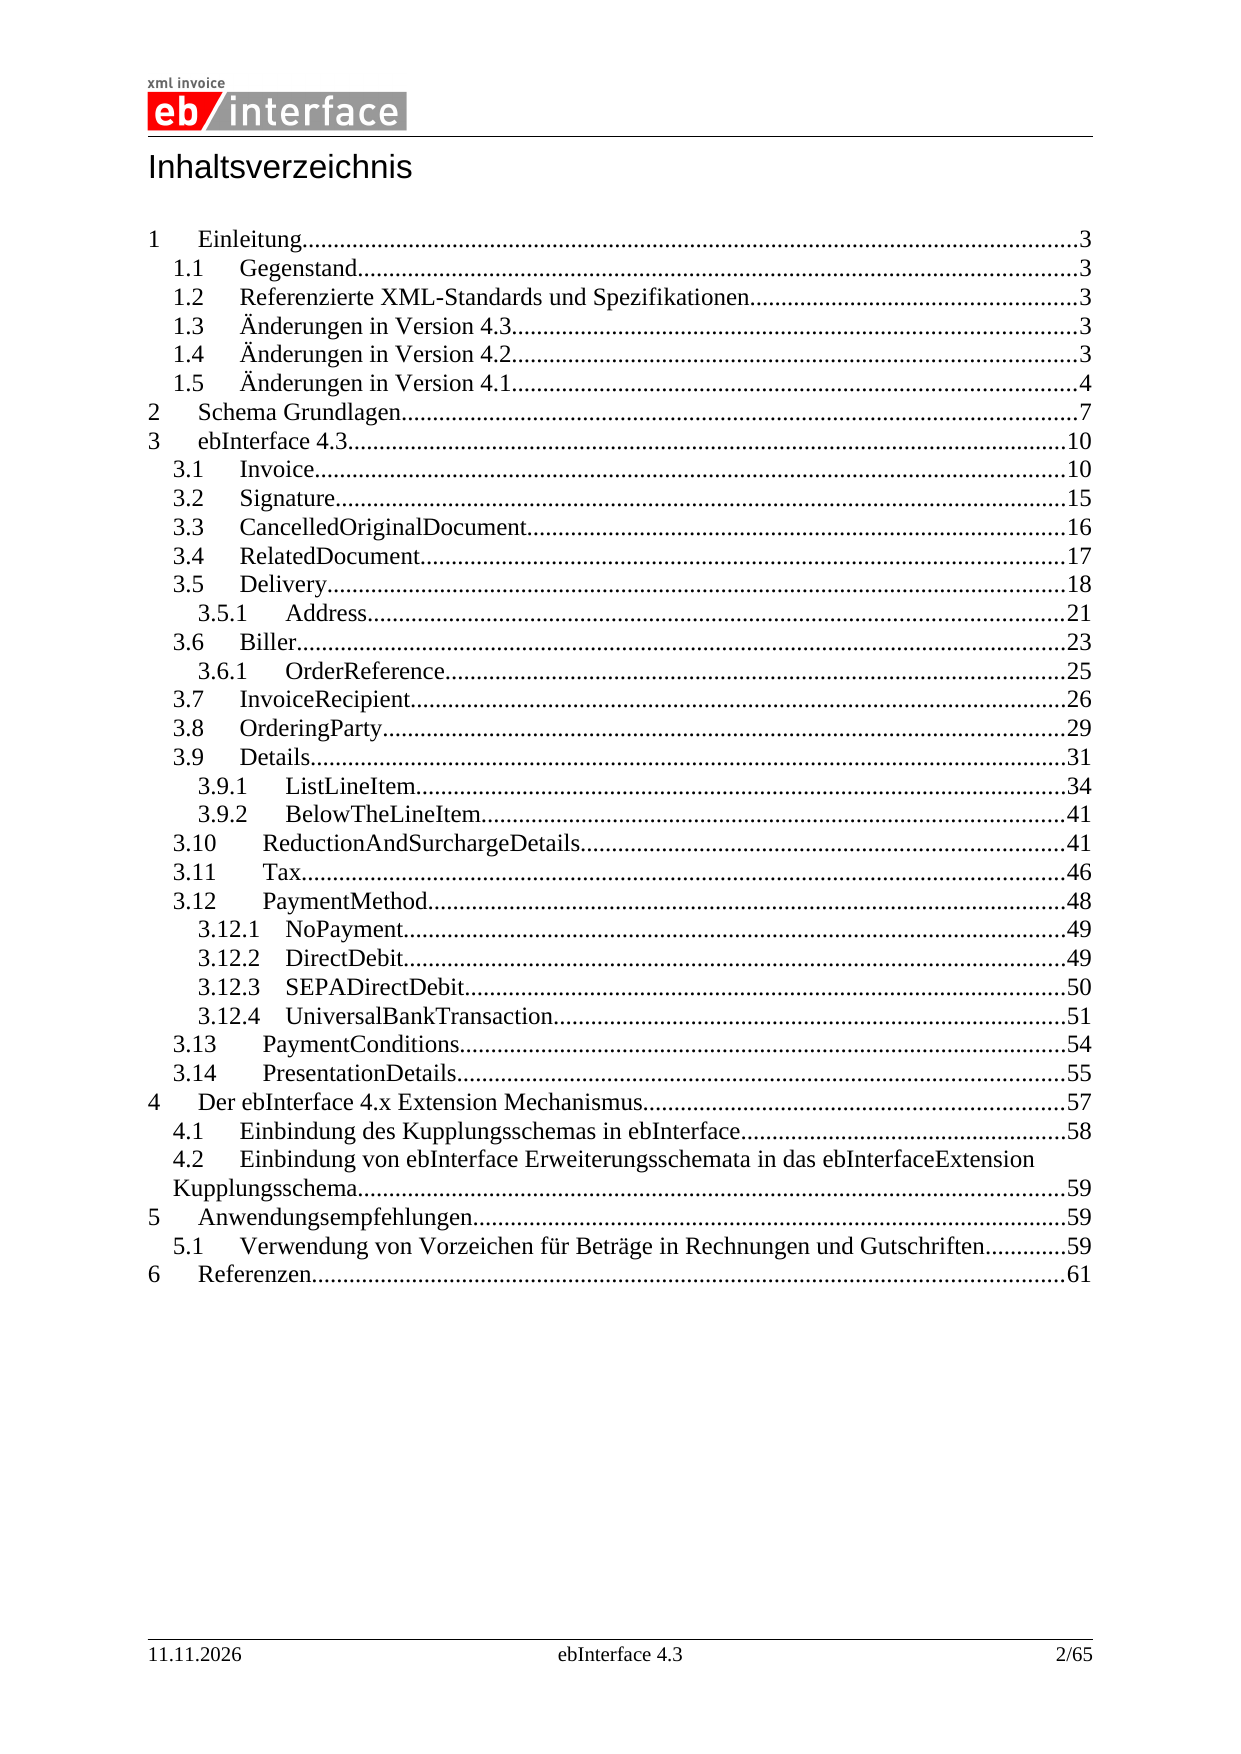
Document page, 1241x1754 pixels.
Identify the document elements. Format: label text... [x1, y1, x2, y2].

text 3.13 PaymentConditions 54 [173, 1029, 1093, 1058]
text 3.11 Tax 46 [173, 857, 1093, 886]
text 5 Anwendungsempfehlungen 59 [148, 1202, 1093, 1231]
text 3.5 Delivery 18 [173, 569, 1093, 598]
text 3.7 InvoiceRecipient 26 [173, 684, 1093, 713]
text 4.2 Einbindung von ebInterface Erweiterungsschemata in das ebInterfaceExtension Kupplungsschema 59 [173, 1144, 1093, 1202]
text 1.1 Gegenstand 3 [173, 253, 1093, 282]
text 3.3 CancelledOriginalDocument 16 [173, 512, 1093, 541]
text 3.9.1 ListLineItem 34 [198, 771, 1093, 799]
text Inhaltsverzeichnis [148, 148, 1093, 186]
text 3.9.2 BelowTheLineItem 41 [198, 799, 1093, 828]
text 4.1 Einbindung des Kupplungsschemas in ebInterface 58 [173, 1116, 1093, 1144]
text 1 Einleitung 3 [148, 224, 1093, 253]
text 3.12.1 NoPayment 49 [198, 914, 1093, 943]
text 3.10 ReductionAndSurchargeDetails 41 [173, 828, 1093, 857]
text 3.12.4 UniversalBankTransaction 51 [198, 1001, 1093, 1029]
text 3.12.2 DirectDebit 49 [198, 943, 1093, 972]
text 3.9 Details 31 [173, 742, 1093, 771]
text 3.2 Signature 15 [173, 483, 1093, 512]
text 3.6.1 OrderReference 25 [198, 656, 1093, 684]
text 5.1 Verwendung von Vorzeichen für Beträge in Rechnungen und Gutschriften 59 [173, 1231, 1093, 1259]
text 2 Schema Grundlagen 7 [148, 397, 1093, 426]
text 1.4 Änderungen in Version 4.2 3 [173, 339, 1093, 368]
text 3.8 OrderingParty 29 [173, 713, 1093, 742]
text 4 Der ebInterface 4.x Extension Mechanismus 57 [148, 1087, 1093, 1116]
text 1.3 Änderungen in Version 4.3 3 [173, 311, 1093, 339]
text 1.2 Referenzierte XML-Standards und Spezifikationen 3 [173, 282, 1093, 311]
text 3.12 PaymentMethod 48 [173, 886, 1093, 914]
text 3.6 Biller 23 [173, 627, 1093, 656]
text 3.14 PresentationDetails 55 [173, 1058, 1093, 1087]
text 3 ebInterface 4.3 10 [148, 426, 1093, 454]
picture [147, 73, 407, 134]
text 1.5 Änderungen in Version 4.1 4 [173, 368, 1093, 397]
text 3.5.1 Address 21 [198, 598, 1093, 627]
text 3.1 Invoice 10 [173, 454, 1093, 483]
text 6 Referenzen 61 [148, 1259, 1093, 1288]
text 3.4 RelatedDocument 17 [173, 541, 1093, 569]
text 3.12.3 SEPADirectDebit 50 [198, 972, 1093, 1001]
